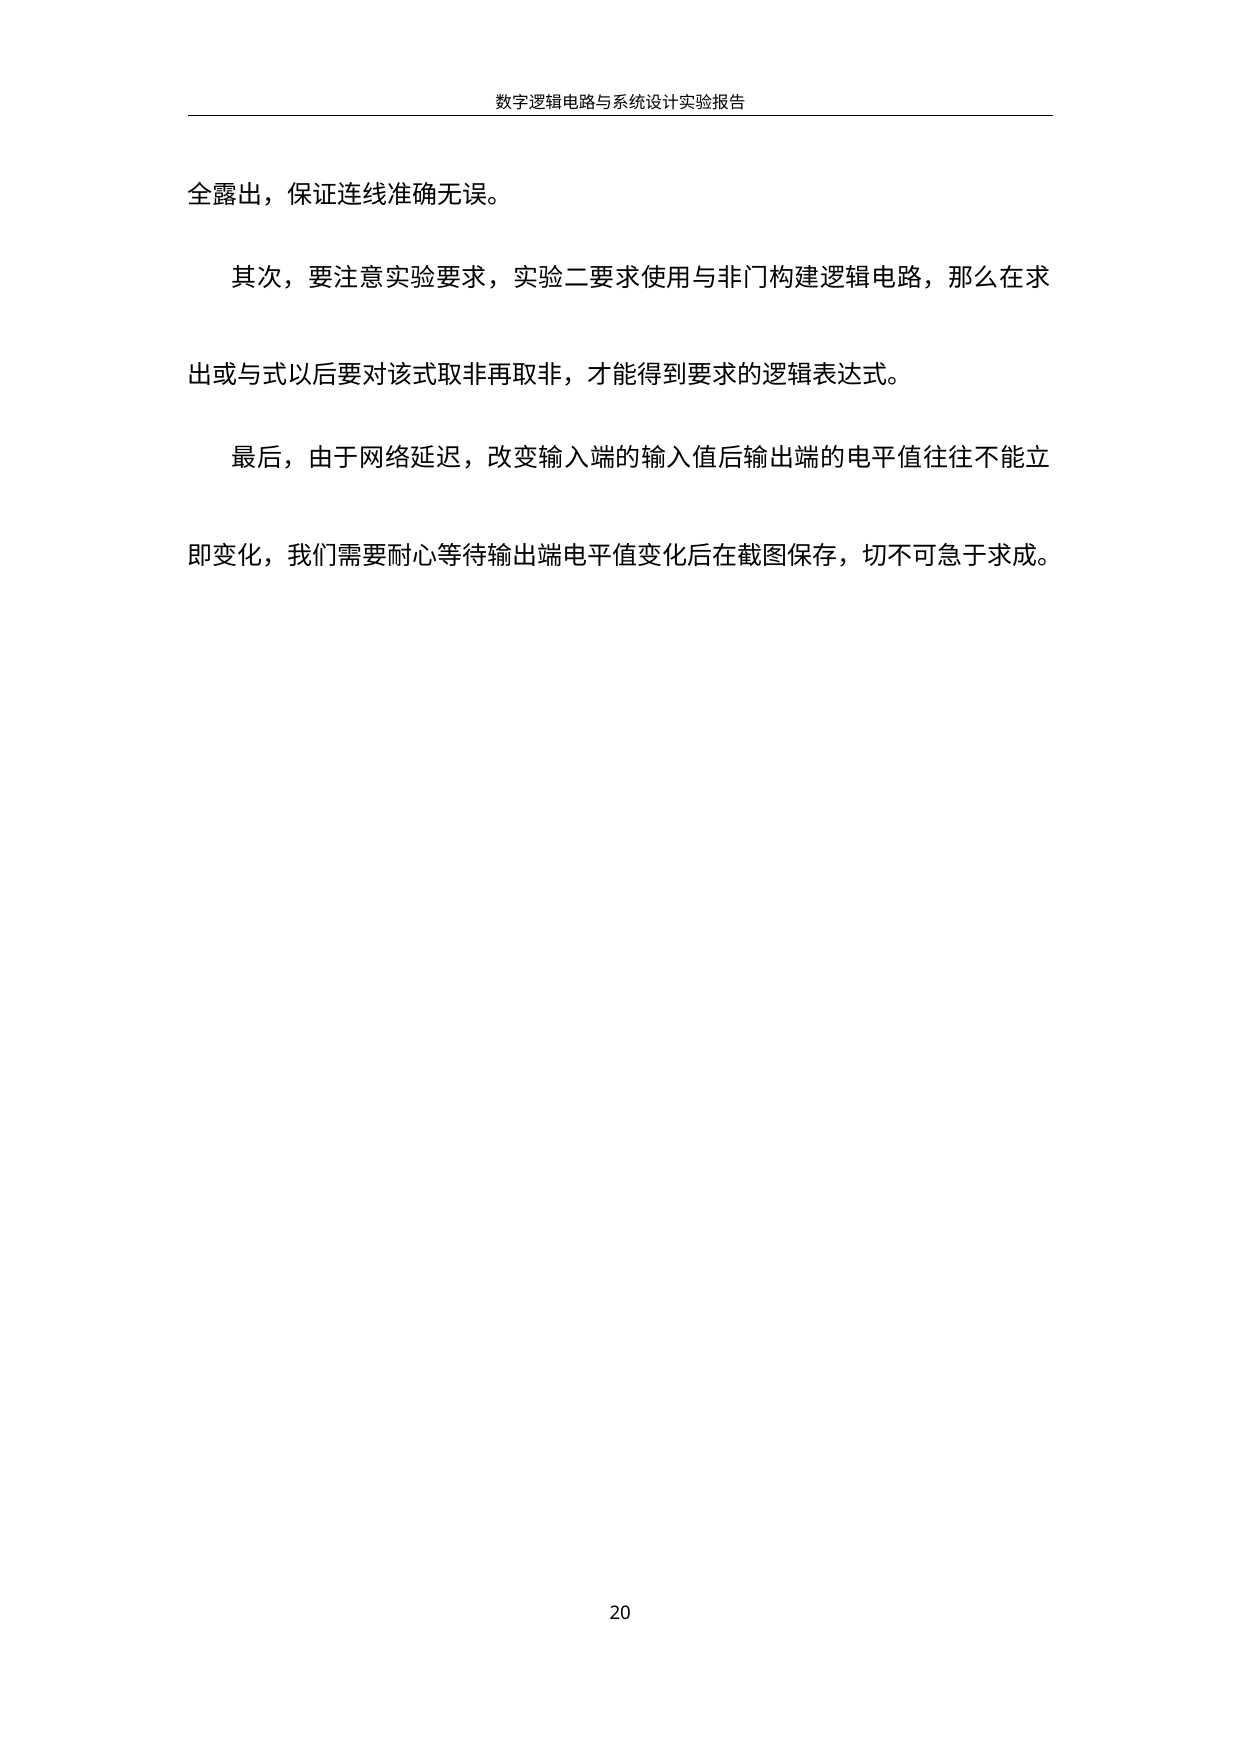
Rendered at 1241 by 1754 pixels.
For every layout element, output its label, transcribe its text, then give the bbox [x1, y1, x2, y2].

text 最后，由于网络延迟，改变输入端的输入值后输出端的电平值往往不能立即变化，我们需要耐心等待输出端电平值变化后在截图保存，切不可急于求成。 [187, 423, 1053, 586]
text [187, 160, 1053, 225]
text 其次，要注意实验要求，实验二要求使用与非门构建逻辑电路，那么在求出或与式以后要对该式取非再取非，才能得到要求的逻辑表达式。 [187, 243, 1053, 405]
